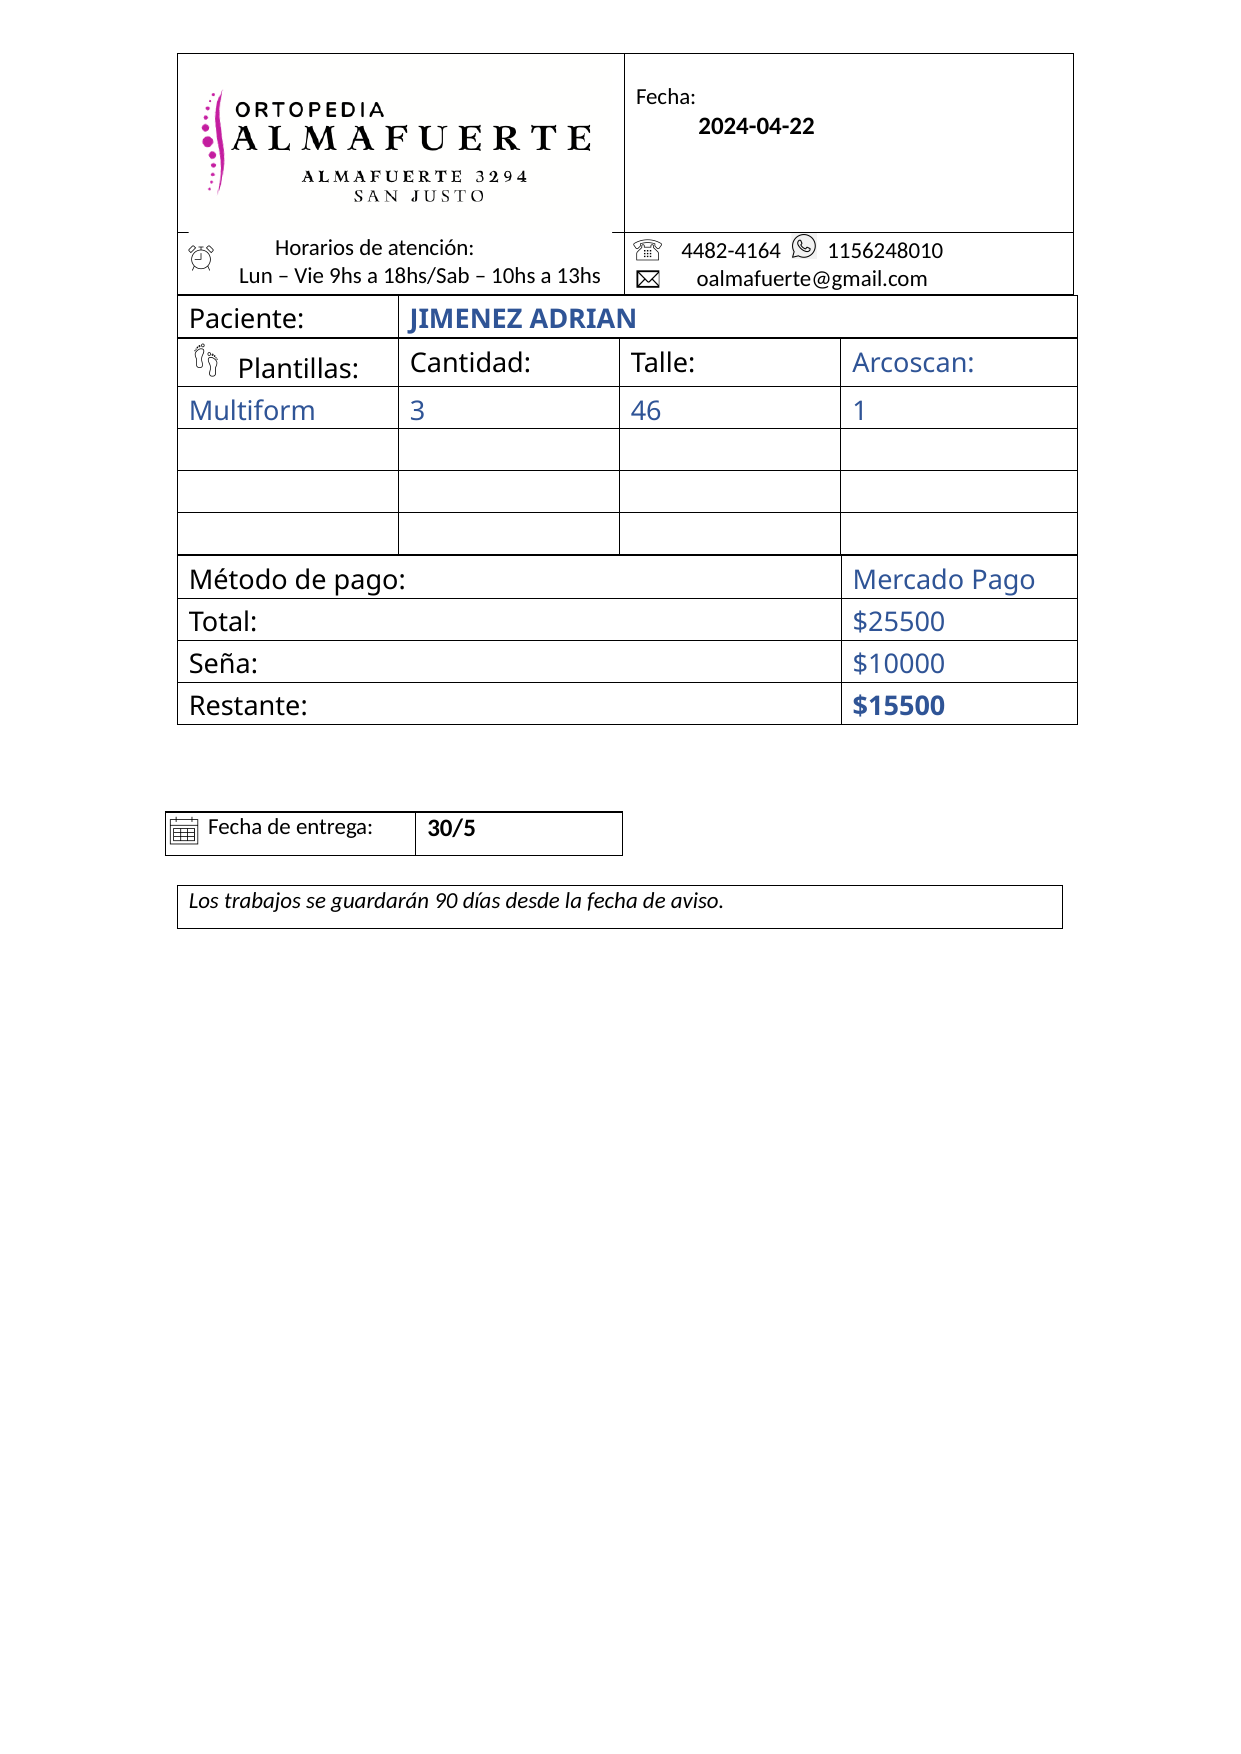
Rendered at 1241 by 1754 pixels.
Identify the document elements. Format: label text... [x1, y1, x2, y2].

table_header Mercado Pago [842, 556, 1077, 597]
table_header Plantillas: [178, 339, 398, 386]
table_header [613, 54, 624, 232]
picture [631, 233, 663, 291]
table_cell [399, 513, 619, 554]
table_header Cantidad: [399, 339, 619, 386]
table_header Talle: [620, 339, 840, 386]
table_cell Restante: [178, 683, 841, 724]
table_cell [841, 471, 1077, 512]
table_header Paciente: [178, 296, 398, 337]
table_cell [841, 513, 1077, 554]
table_cell [620, 429, 840, 470]
table_cell [178, 513, 398, 554]
picture [188, 343, 224, 378]
table_cell 4482-4164 1156248010 oalmafuerte@gmail.com [625, 233, 1073, 294]
table_cell [178, 429, 398, 470]
table_header Los trabajos se guardarán 90 días desde la fecha de aviso. [178, 886, 1062, 928]
table_cell $15500 [842, 683, 1077, 724]
table_header JIMENEZ ADRIAN [399, 296, 1077, 337]
table_cell 46 [620, 387, 840, 428]
table_cell [620, 513, 840, 554]
table_header Fecha de entrega: [166, 813, 415, 855]
picture [188, 54, 613, 233]
table_cell Seña: [178, 641, 841, 682]
table_cell 1 [841, 387, 1077, 428]
table_header [178, 54, 188, 232]
table_cell [399, 471, 619, 512]
table_header Fecha: 2024-04-22 [625, 54, 1073, 232]
picture [165, 811, 204, 850]
table_cell $10000 [842, 641, 1077, 682]
table_cell [178, 471, 398, 512]
table_header 30/5 [416, 813, 622, 855]
table_cell 3 [399, 387, 619, 428]
table_header Arcoscan: [841, 339, 1077, 386]
table_cell Multiform [178, 387, 398, 428]
table_cell [399, 429, 619, 470]
table_cell [620, 471, 840, 512]
table_cell Total: [178, 599, 841, 639]
table_header Método de pago: [178, 556, 841, 597]
table_cell $25500 [842, 599, 1077, 639]
table_cell [841, 429, 1077, 470]
table_cell Horarios de atención: Lun – Vie 9hs a 18hs/Sab – 10hs a 13hs [178, 233, 624, 294]
picture [791, 233, 817, 259]
picture [183, 240, 215, 272]
